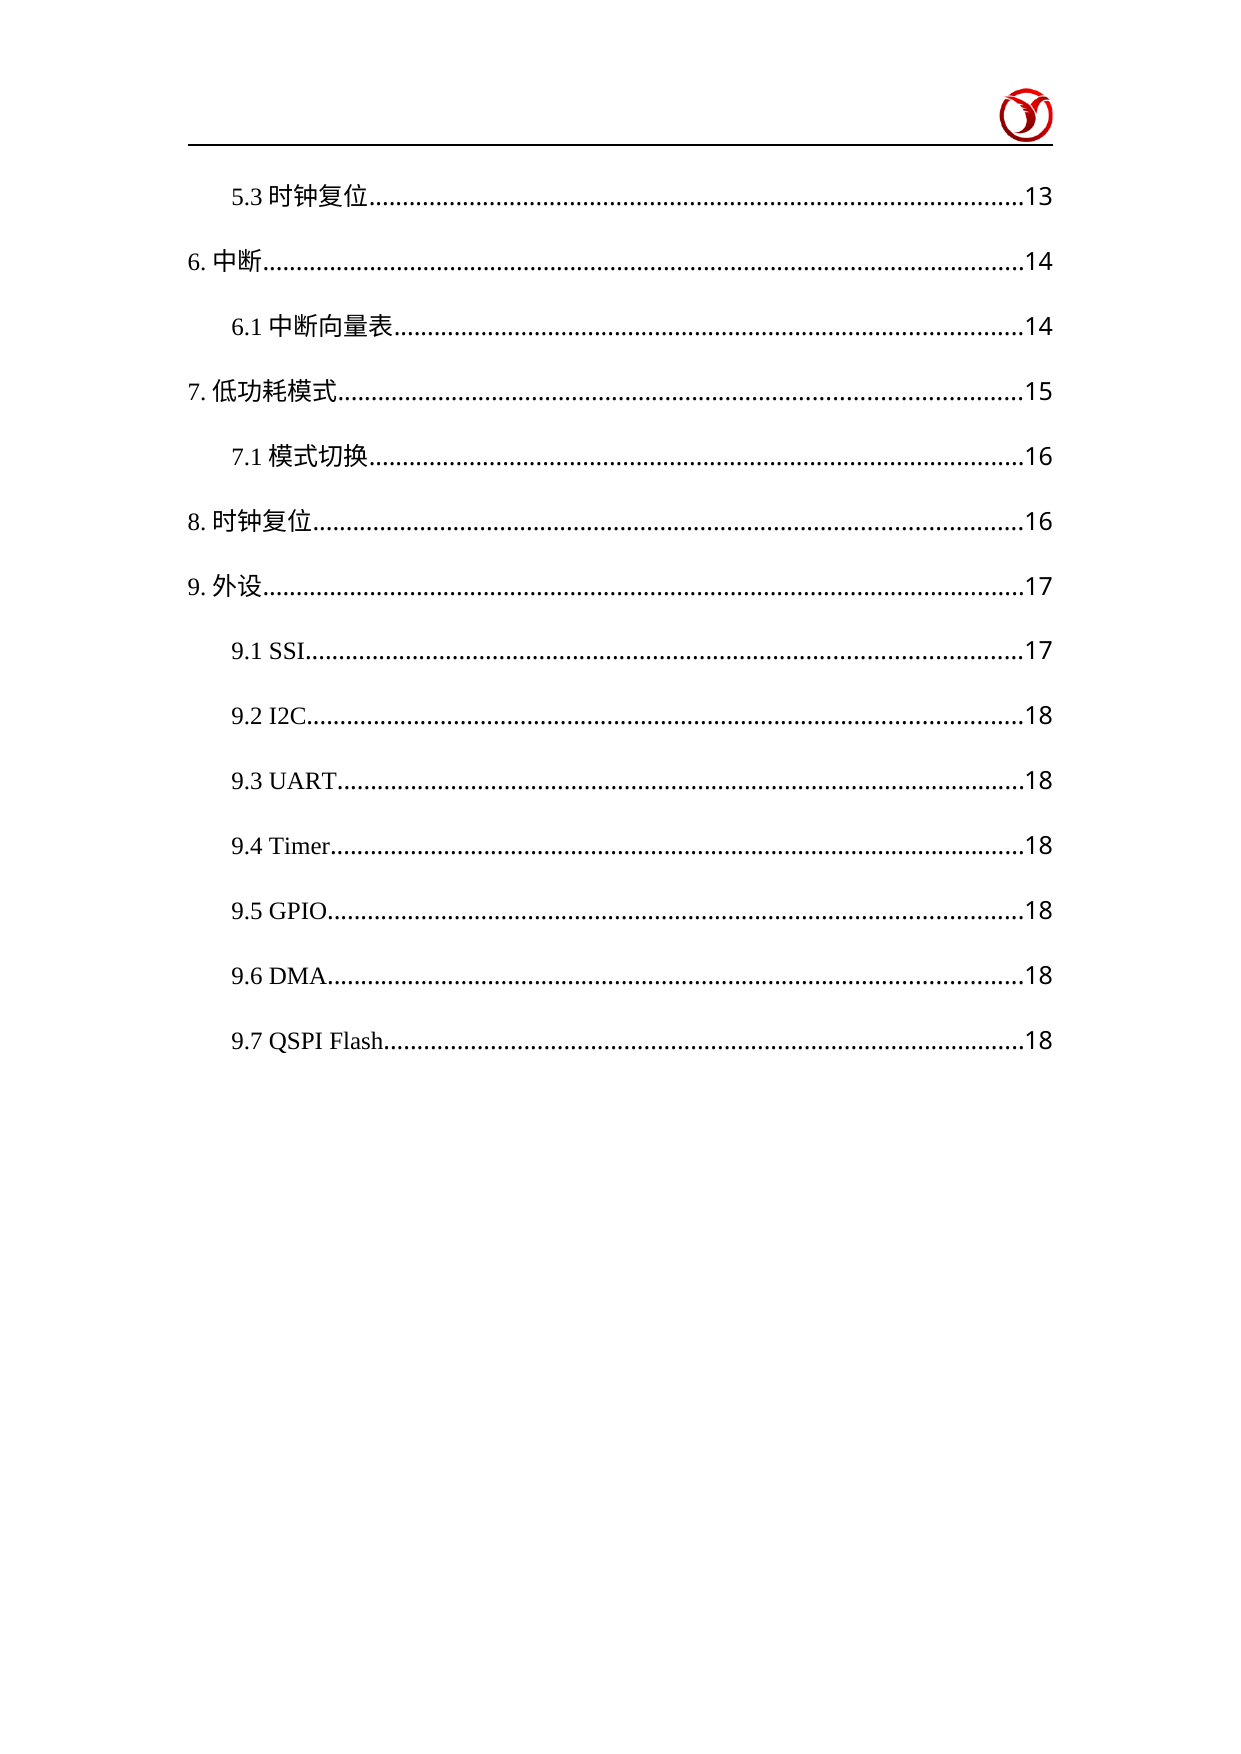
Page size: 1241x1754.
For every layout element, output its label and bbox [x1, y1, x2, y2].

picture [999, 88, 1053, 142]
